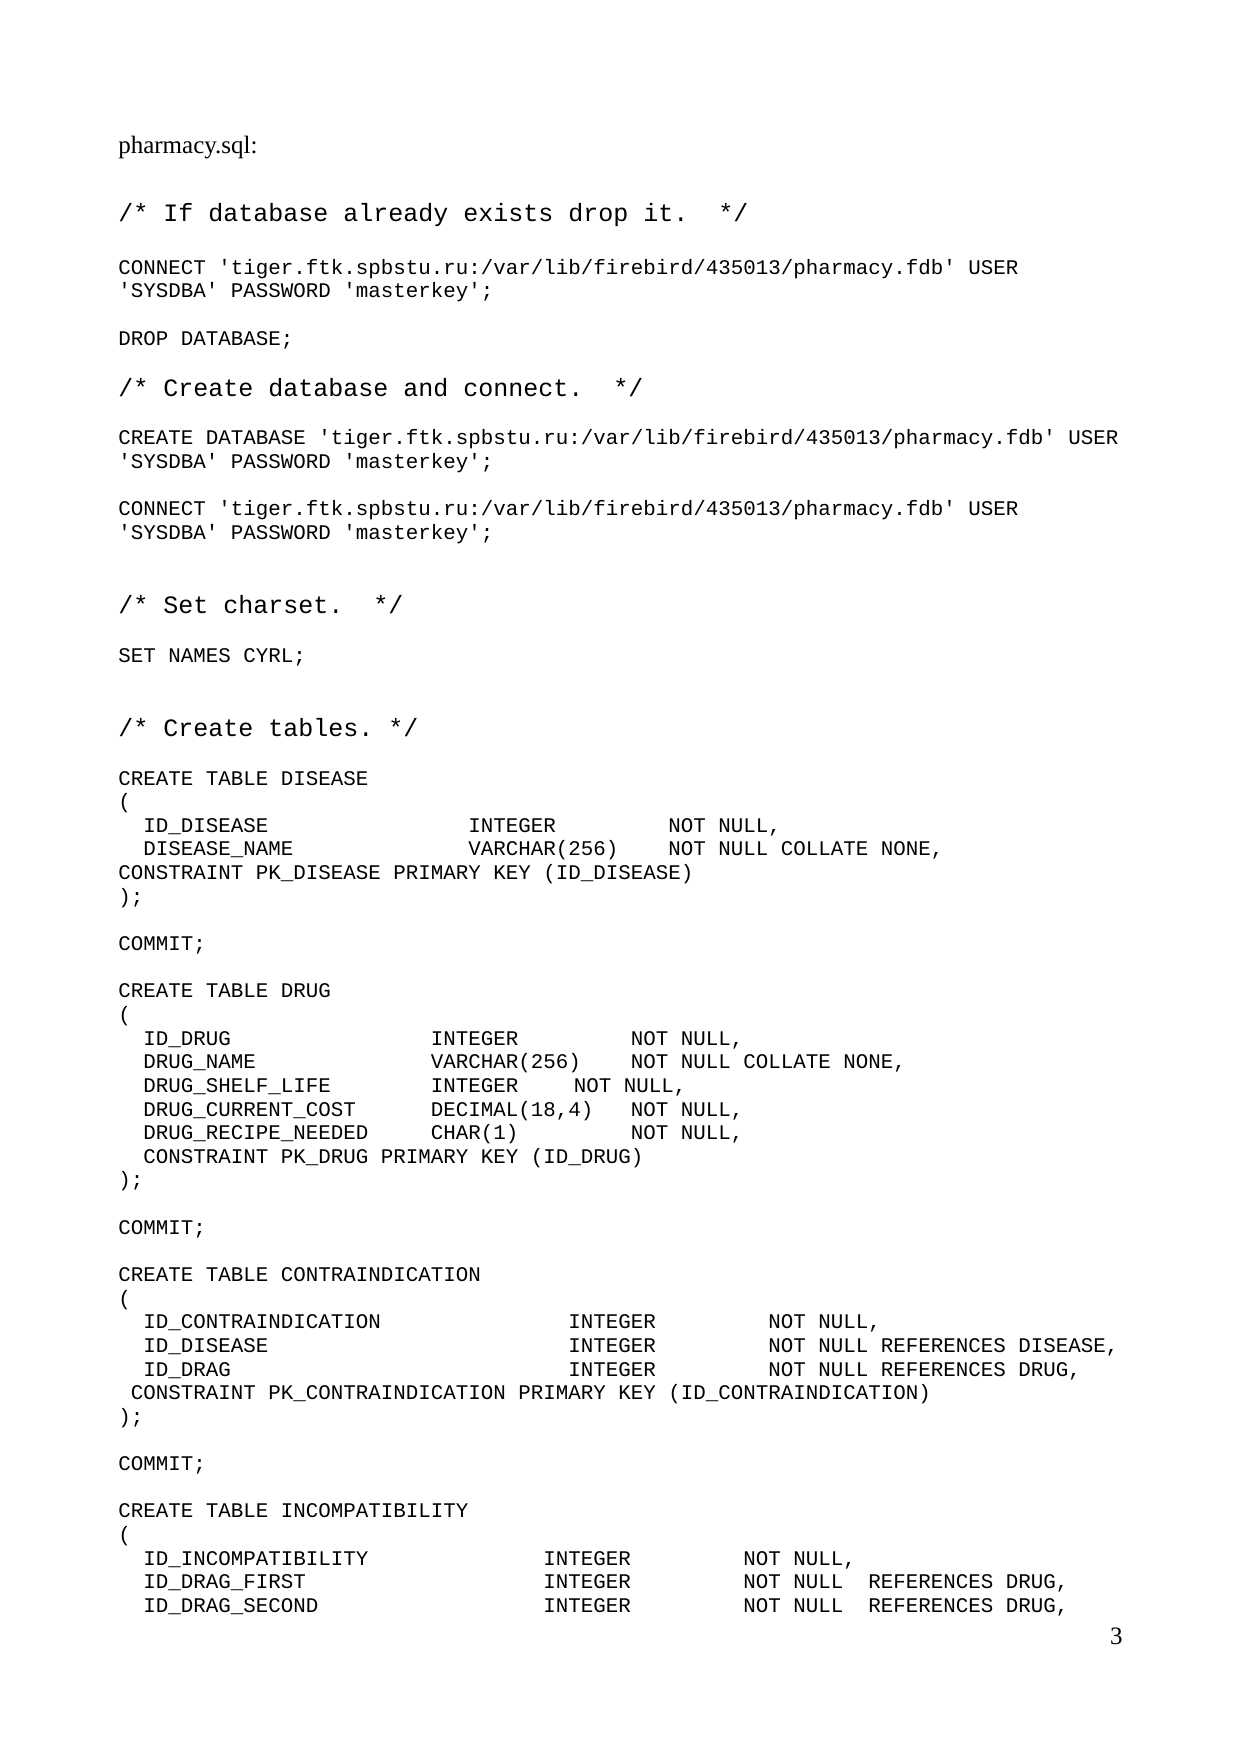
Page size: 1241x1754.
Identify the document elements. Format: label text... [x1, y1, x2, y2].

text ID_INCOMPATIBILITY INTEGER NOT NULL, [118, 1548, 1122, 1571]
text DROP DATABASE; [118, 328, 1122, 351]
text ); [118, 1169, 1122, 1193]
text CREATE TABLE INCOMPATIBILITY [118, 1501, 1122, 1524]
text CONSTRAINT PK_CONTRAINDICATION PRIMARY KEY (ID_CONTRAINDICATION) [118, 1382, 1122, 1406]
text CREATE TABLE DRUG [118, 980, 1122, 1004]
text ); [118, 1406, 1122, 1429]
text ( [118, 1524, 1122, 1548]
text ID_DISEASE INTEGER NOT NULL, [118, 815, 1122, 838]
text ( [118, 791, 1122, 815]
text DISEASE_NAME VARCHAR(256) NOT NULL COLLATE NONE, [118, 838, 1122, 862]
text ID_DRUG INTEGER NOT NULL, [118, 1028, 1122, 1051]
text CONSTRAINT PK_DRUG PRIMARY KEY (ID_DRUG) [118, 1146, 1122, 1169]
text ID_DRAG_FIRST INTEGER NOT NULL REFERENCES DRUG, [118, 1571, 1122, 1595]
text /* If database already exists drop it. */ [118, 200, 1122, 228]
text ID_DISEASE INTEGER NOT NULL REFERENCES DISEASE, [118, 1335, 1122, 1359]
text COMMIT; [118, 1453, 1122, 1477]
text CREATE TABLE CONTRAINDICATION [118, 1264, 1122, 1288]
text /* Set charset. */ [118, 593, 1122, 621]
text CONSTRAINT PK_DISEASE PRIMARY KEY (ID_DISEASE) [118, 862, 1122, 886]
text DRUG_NAME VARCHAR(256) NOT NULL COLLATE NONE, [118, 1051, 1122, 1075]
text CREATE TABLE DISEASE [118, 767, 1122, 791]
text ); [118, 886, 1122, 909]
text ( [118, 1288, 1122, 1311]
text /* Create tables. */ [118, 716, 1122, 744]
text COMMIT; [118, 1217, 1122, 1240]
text ID_DRAG INTEGER NOT NULL REFERENCES DRUG, [118, 1359, 1122, 1382]
text CONNECT 'tiger.ftk.spbstu.ru:/var/lib/firebird/435013/pharmacy.fdb' USER 'SYSDBA' PASSWORD 'masterkey'; [118, 498, 1122, 545]
text /* Create database and connect. */ [118, 375, 1122, 403]
text ID_CONTRAINDICATION INTEGER NOT NULL, [118, 1311, 1122, 1335]
text CREATE DATABASE 'tiger.ftk.spbstu.ru:/var/lib/firebird/435013/pharmacy.fdb' USER 'SYSDBA' PASSWORD 'masterkey'; [118, 427, 1122, 474]
text DRUG_RECIPE_NEEDED CHAR(1) NOT NULL, [118, 1122, 1122, 1146]
text ( [118, 1004, 1122, 1028]
text COMMIT; [118, 933, 1122, 957]
text ID_DRAG_SECOND INTEGER NOT NULL REFERENCES DRUG, [118, 1595, 1122, 1619]
text pharmacy.sql: [118, 131, 1122, 159]
text DRUG_SHELF_LIFE INTEGER NOT NULL, [118, 1075, 1122, 1098]
text DRUG_CURRENT_COST DECIMAL(18,4) NOT NULL, [118, 1098, 1122, 1122]
text SET NAMES CYRL; [118, 644, 1122, 668]
text CONNECT 'tiger.ftk.spbstu.ru:/var/lib/firebird/435013/pharmacy.fdb' USER 'SYSDBA' PASSWORD 'masterkey'; [118, 257, 1122, 304]
